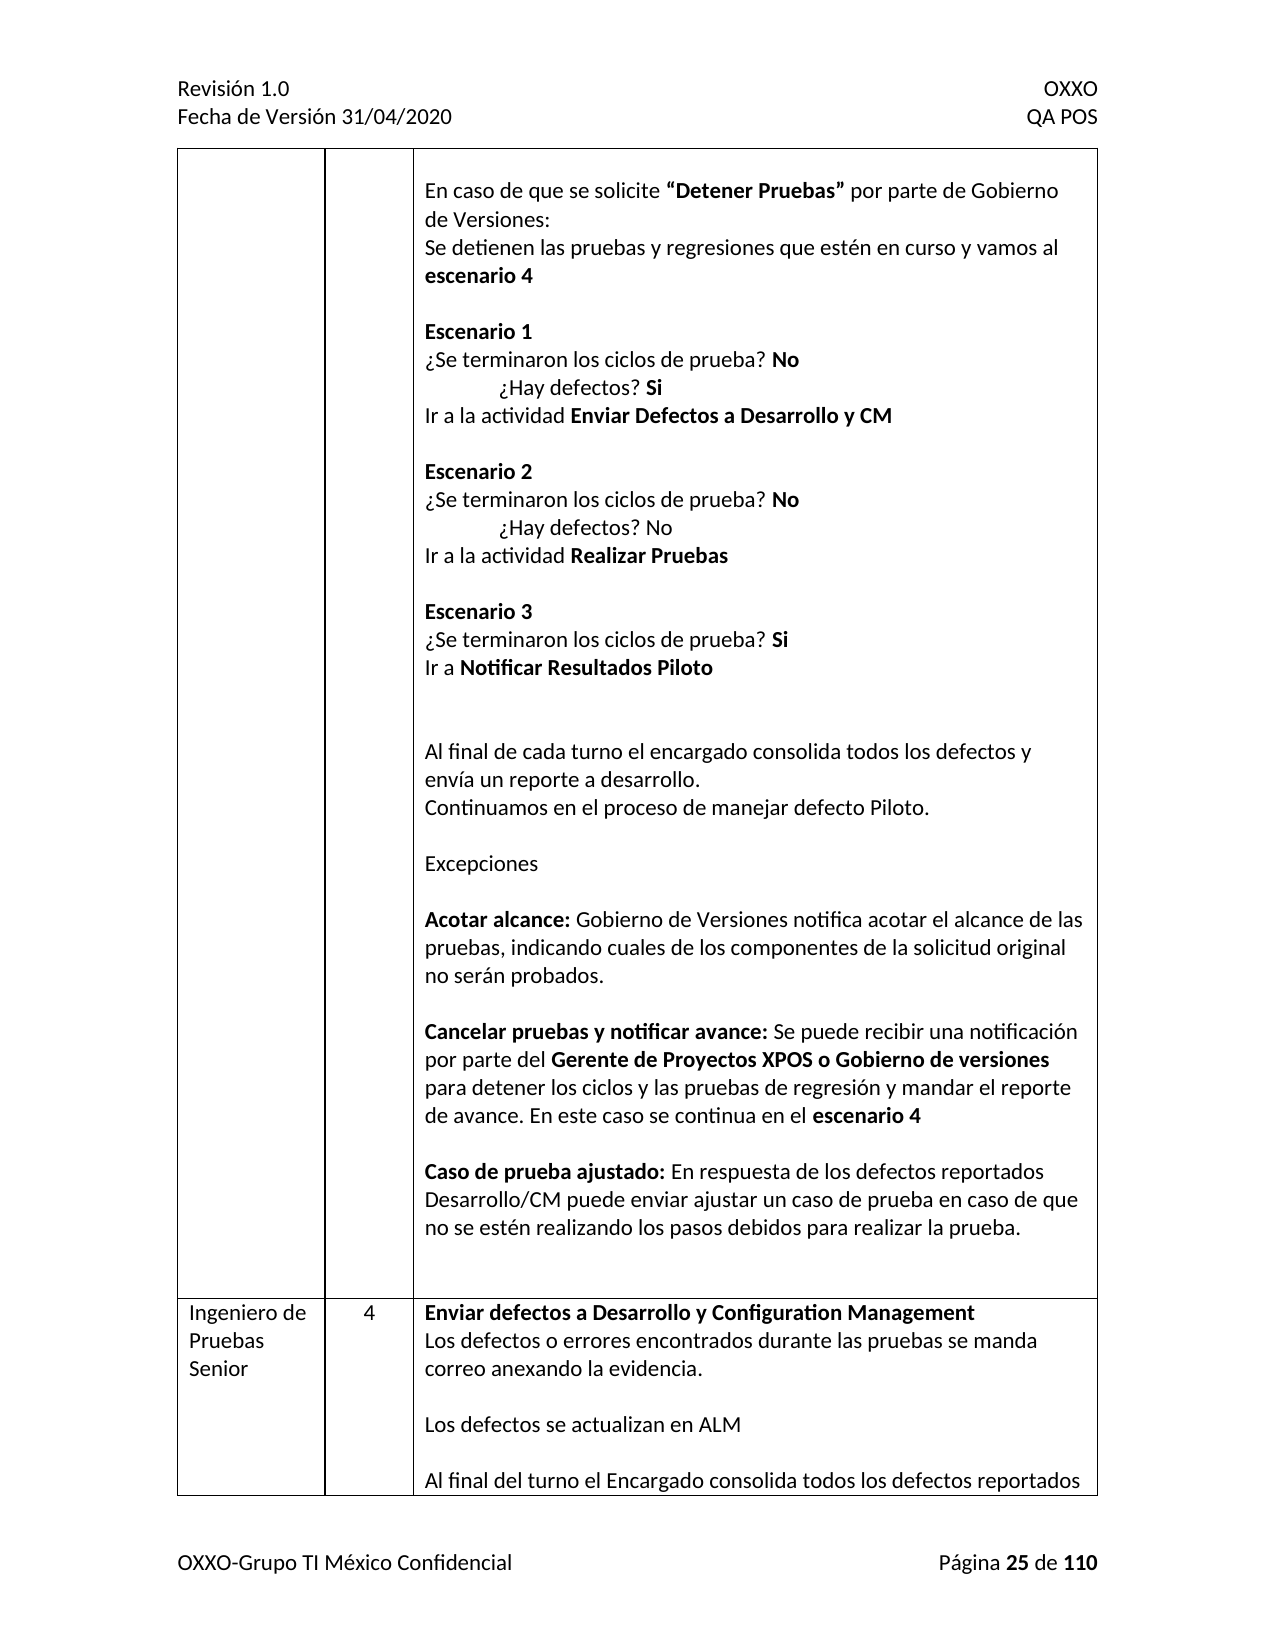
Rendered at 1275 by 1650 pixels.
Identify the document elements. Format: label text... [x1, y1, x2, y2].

table_cell 3 [326, 149, 413, 1297]
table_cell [178, 1299, 324, 1495]
table_cell 4 [326, 1299, 413, 1495]
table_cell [178, 149, 324, 1297]
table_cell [414, 1299, 1097, 1495]
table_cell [414, 149, 1097, 1297]
